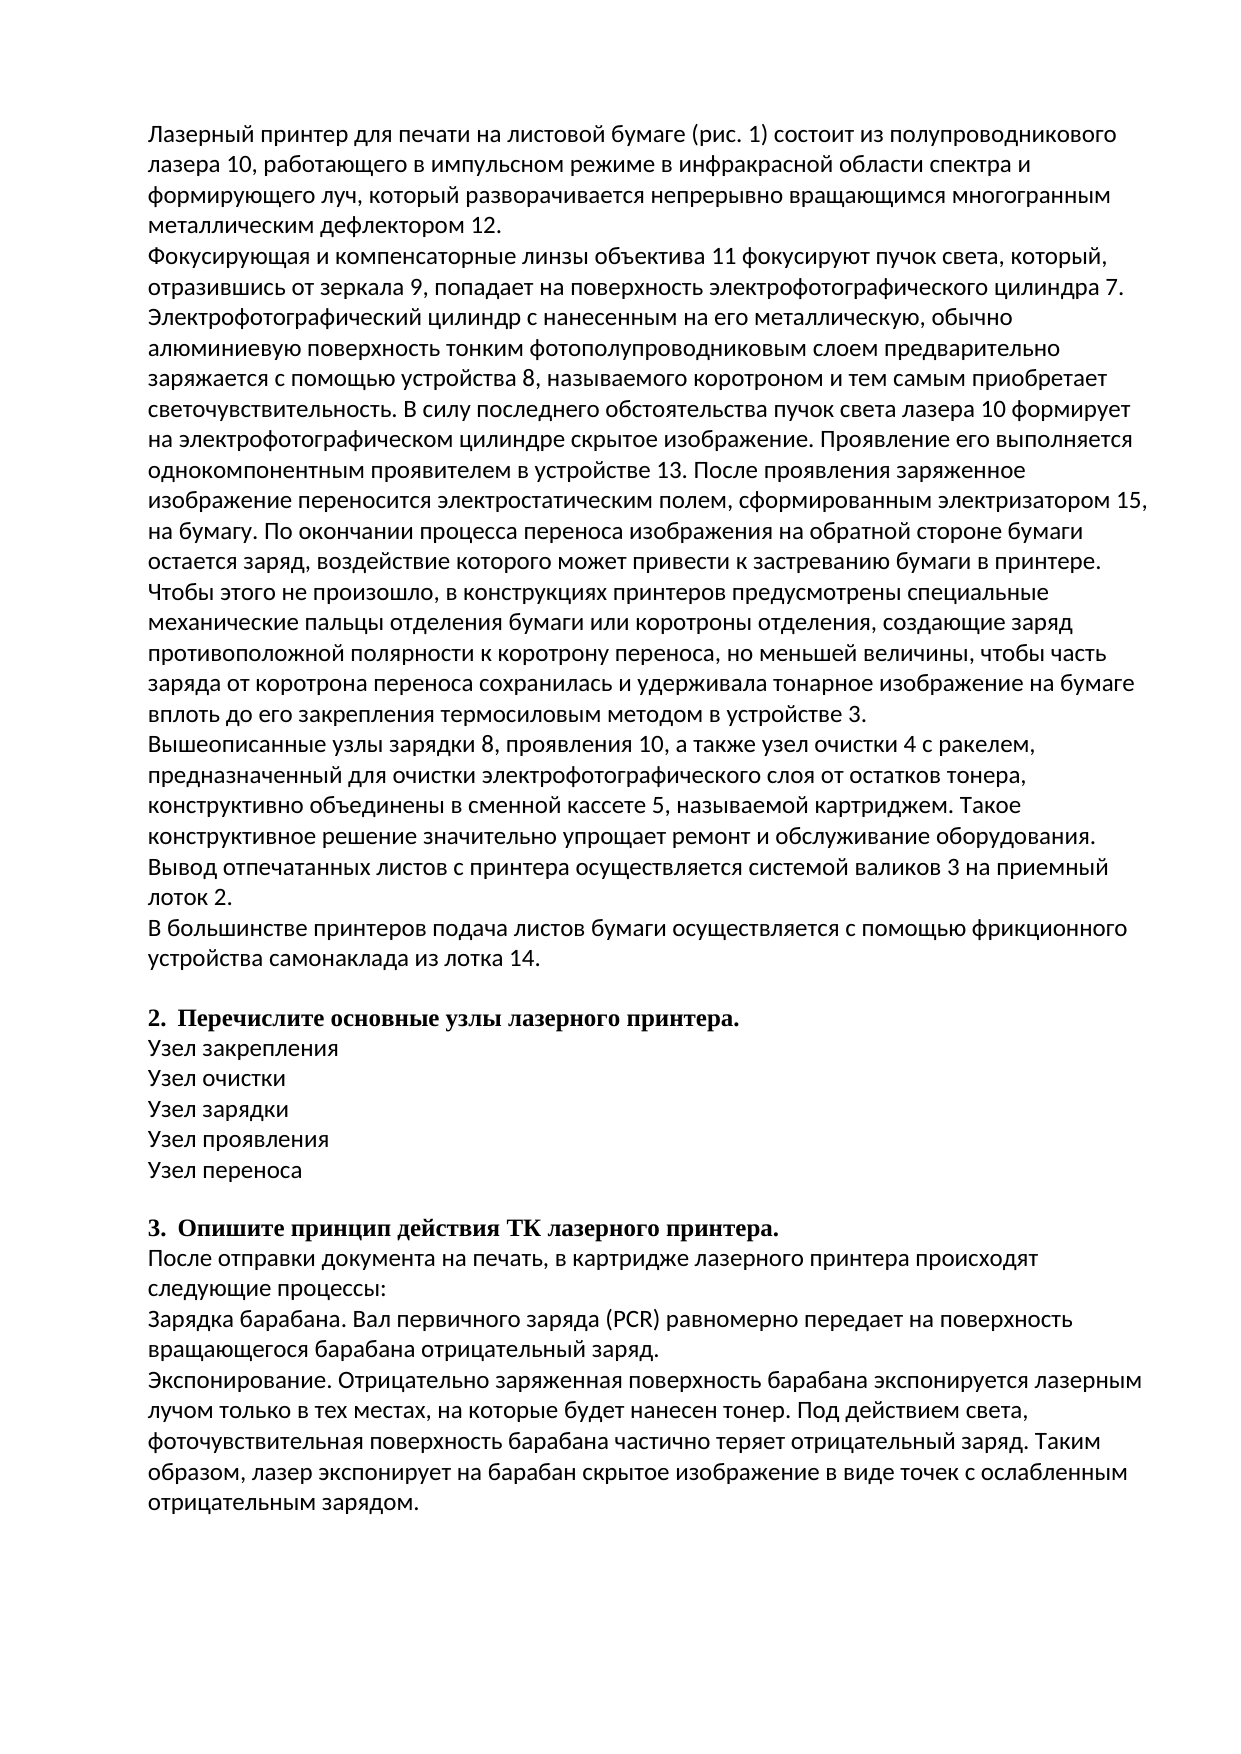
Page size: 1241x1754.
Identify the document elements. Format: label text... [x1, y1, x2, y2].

list Лазерный принтер для печати на листовой бумаге (рис. 1) состоит из полупроводникового лазера 10, работающего в импульсном режиме в инфракрасной области спектра и формирующего луч, который разворачивается непрерывно вращающимся многогранным металлическим дефлектором 12. [148, 118, 1152, 240]
text Узел зарядки [148, 1093, 1152, 1123]
text После отправки документа на печать, в картридже лазерного принтера происходят следующие процессы: [148, 1242, 1152, 1303]
text Узел закрепления [148, 1032, 1152, 1062]
list Перечислите основные узлы лазерного принтера. [148, 1003, 1152, 1032]
text Экспонирование. Отрицательно заряженная поверхность барабана экспонируется лазерным лучом только в тех местах, на которые будет нанесен тонер. Под действием света, фоточувствительная поверхность барабана частично теряет отрицательный заряд. Таким образом, лазер экспонирует на барабан скрытое изображение в виде точек с ослабленным отрицательным зарядом. [148, 1364, 1152, 1517]
list Электрофотографический цилиндр с нанесенным на его металлическую, обычно алюминиевую поверхность тонким фотополупроводниковым слоем предварительно заряжается с помощью устройства 8, называемого коротроном и тем самым приобретает светочувствительность. В силу последнего обстоятельства пучок света лазера 10 формирует на электрофотографическом цилиндре скрытое изображение. Проявление его выполняется однокомпонентным проявителем в устройстве 13. После проявления заряженное изображение переносится электростатическим полем, сформированным электризатором 15, на бумагу. По окончании процесса переноса изображения на обратной стороне бумаги остается заряд, воздействие которого может привести к застреванию бумаги в принтере. Чтобы этого не произошло, в конструкциях принтеров предусмотрены специальные механические пальцы отделения бумаги или коротроны отделения, создающие заряд противоположной полярности к коротрону переноса, но меньшей величины, чтобы часть заряда от коротрона переноса сохранилась и удерживала тонарное изображение на бумаге вплоть до его закрепления термосиловым методом в устройстве 3. [148, 301, 1152, 728]
text Зарядка барабана. Вал первичного заряда (PCR) равномерно передает на поверхность вращающегося барабана отрицательный заряд. [148, 1303, 1152, 1364]
text Узел переноса [148, 1154, 1152, 1184]
list Вывод отпечатанных листов с принтера осуществляется системой валиков 3 на приемный лоток 2. [148, 851, 1152, 912]
list В большинстве принтеров подача листов бумаги осуществляется с помощью фрикционного устройства самонаклада из лотка 14. [148, 912, 1152, 973]
list Вышеописанные узлы зарядки 8, проявления 10, а также узел очистки 4 с ракелем, предназначенный для очистки электрофотографического слоя от остатков тонера, конструктивно объединены в сменной кассете 5, называемой картриджем. Такое конструктивное решение значительно упрощает ремонт и обслуживание оборудования. [148, 728, 1152, 851]
text Узел очистки [148, 1062, 1152, 1093]
list Фокусирующая и компенсаторные линзы объектива 11 фокусируют пучок света, который, отразившись от зеркала 9, попадает на поверхность электрофотографического цилиндра 7. [148, 240, 1152, 301]
list Опишите принцип действия ТК лазерного принтера. [148, 1213, 1152, 1242]
text Узел проявления [148, 1123, 1152, 1154]
